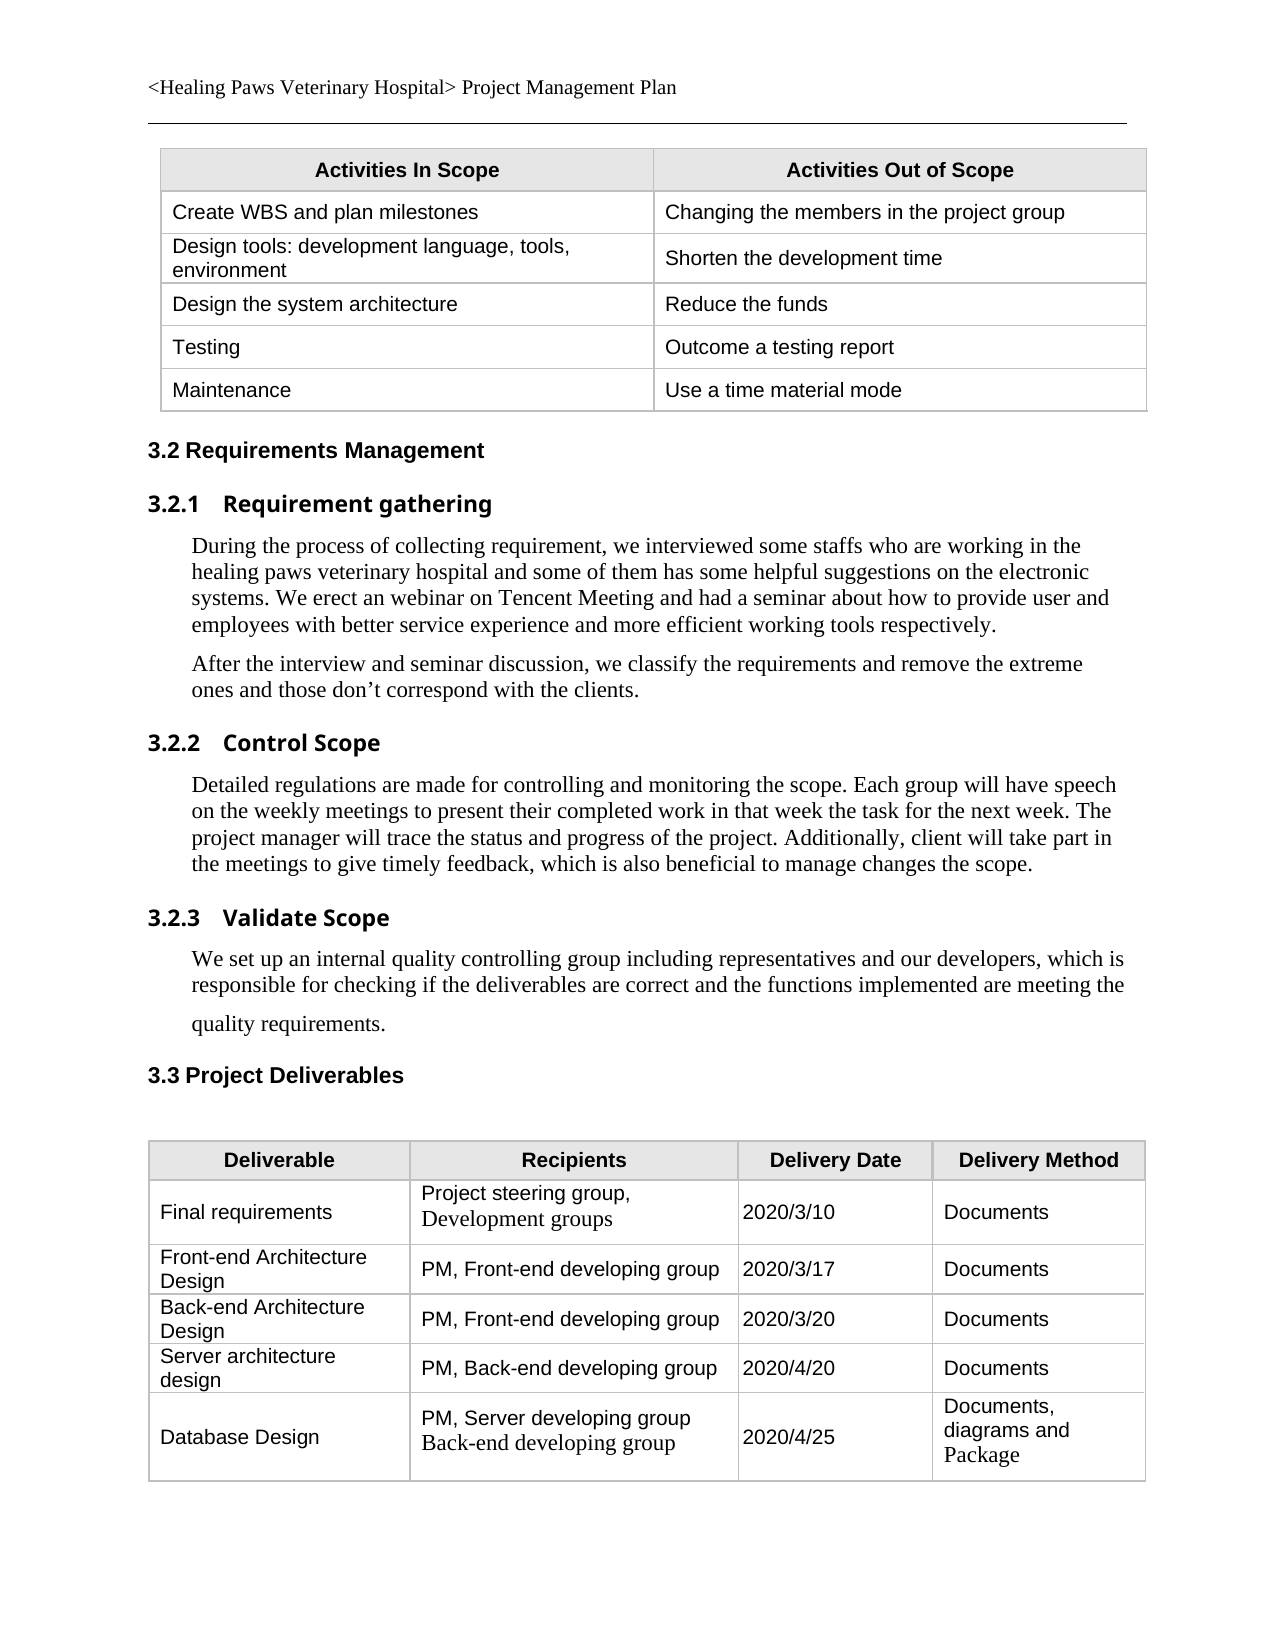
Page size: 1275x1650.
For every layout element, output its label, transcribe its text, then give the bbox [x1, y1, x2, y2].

table_cell Database Design [150, 1393, 409, 1480]
table_cell Final requirements [150, 1181, 409, 1243]
subtitle Requirement gathering [148, 488, 1127, 519]
table_cell 2020/3/20 [739, 1295, 932, 1342]
text After the interview and seminar discussion, we classify the requirements and remove the extreme ones and those don’t correspond with the clients. [191, 649, 1127, 702]
table_cell 2020/3/17 [739, 1245, 932, 1293]
text quality requirements. [191, 1010, 1127, 1037]
table_header Activities Out of Scope [654, 149, 1146, 190]
table_cell PM, Server developing group Back-end developing group [411, 1393, 738, 1480]
table_cell 2020/4/20 [739, 1344, 932, 1392]
table_cell Testing [162, 326, 653, 367]
table_cell Documents [933, 1244, 1145, 1293]
table_cell Back-end Architecture Design [150, 1295, 409, 1342]
table_header Delivery Method [934, 1142, 1144, 1179]
table_cell Shorten the development time [655, 234, 1146, 282]
table_cell PM, Front-end developing group [411, 1295, 738, 1342]
table_header Recipients [411, 1142, 737, 1179]
table_cell Server architecture design [150, 1344, 409, 1392]
table_cell Create WBS and plan milestones [162, 192, 653, 233]
subtitle Requirements Management [148, 437, 1127, 463]
table_header Activities In Scope [161, 149, 653, 190]
table_header Delivery Date [739, 1142, 931, 1179]
table_cell Outcome a testing report [655, 326, 1146, 367]
subtitle Project Deliverables [148, 1062, 1127, 1088]
table_cell Use a time material mode [655, 369, 1146, 410]
table_cell Maintenance [162, 369, 653, 410]
table_cell Design the system architecture [162, 284, 653, 325]
text We set up an internal quality controlling group including representatives and our developers, which is responsible for checking if the deliverables are correct and the functions implemented are meeting the [191, 945, 1127, 998]
table_cell PM, Back-end developing group [411, 1344, 738, 1392]
subtitle Control Scope [148, 727, 1127, 758]
table_cell PM, Front-end developing group [411, 1245, 738, 1293]
table_cell Front-end Architecture Design [150, 1245, 409, 1293]
table_cell Changing the members in the project group [655, 192, 1146, 233]
table_cell Design tools: development language, tools, environment [162, 234, 653, 282]
table_cell 2020/3/10 [739, 1181, 932, 1243]
text During the process of collecting requirement, we interviewed some staffs who are working in the healing paws veterinary hospital and some of them has some helpful suggestions on the electronic systems. We erect an webinar on Tencent Meeting and had a seminar about how to provide user and employees with better service experience and more efficient working tools respectively. [191, 532, 1127, 637]
table_cell Documents [933, 1181, 1145, 1243]
table_cell Project steering group, Development groups [411, 1181, 738, 1243]
table_cell Documents [933, 1343, 1145, 1392]
table_cell Reduce the funds [655, 284, 1146, 325]
table_cell Documents [933, 1293, 1145, 1342]
table_header Deliverable [150, 1142, 409, 1179]
table_cell Documents, diagrams and Package [933, 1392, 1145, 1480]
subtitle Validate Scope [148, 901, 1127, 933]
text Detailed regulations are made for controlling and monitoring the scope. Each group will have speech on the weekly meetings to present their completed work in that week the task for the next week. The project manager will trace the status and progress of the project. Additionally, client will take part in the meetings to give timely feedback, which is also beneficial to manage changes the scope. [191, 771, 1127, 876]
table_cell 2020/4/25 [739, 1393, 932, 1480]
